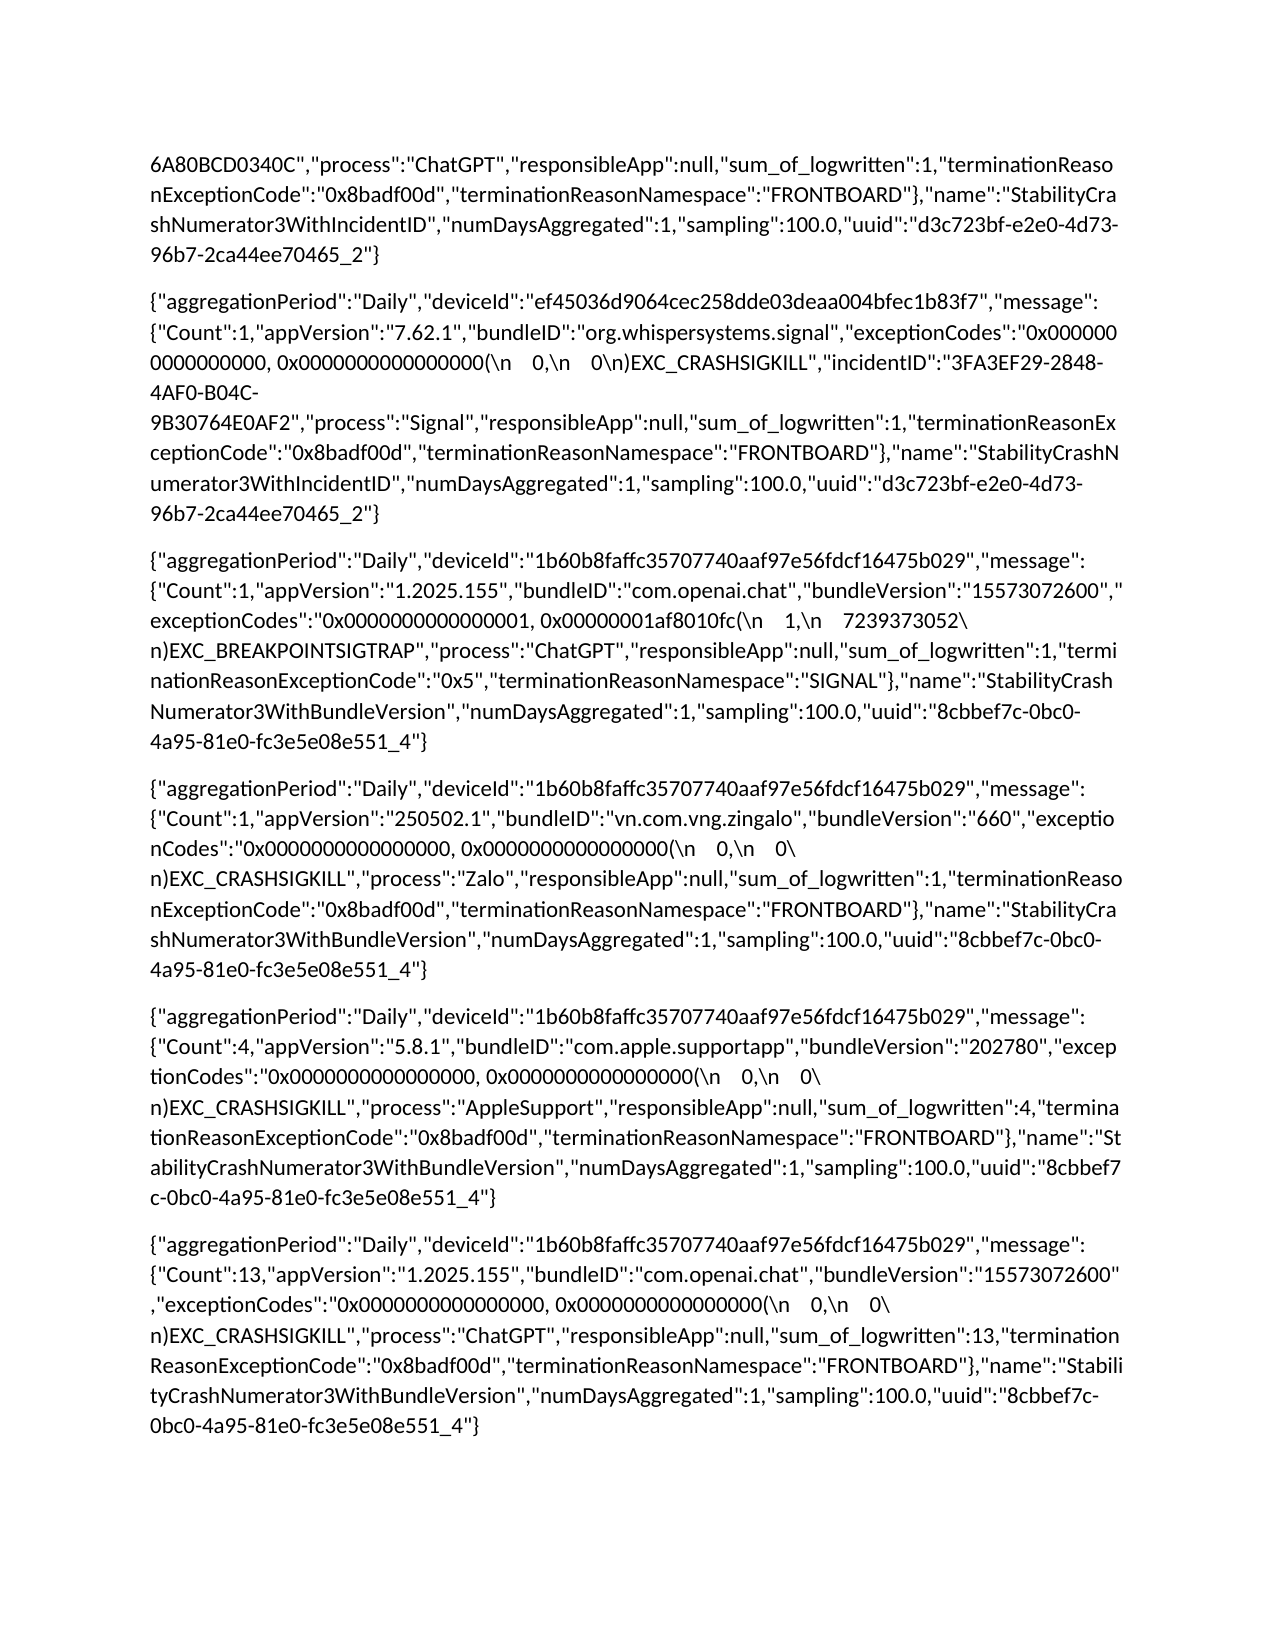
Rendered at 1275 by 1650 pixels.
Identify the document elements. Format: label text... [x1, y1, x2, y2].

text {"aggregationPeriod":"Daily","deviceId":"1b60b8faffc35707740aaf97e56fdcf16475b029","message":{"Count":1,"appVersion":"250502.1","bundleID":"vn.com.vng.zingalo","bundleVersion":"660","exceptionCodes":"0x0000000000000000, 0x0000000000000000(\n 0,\n 0\n)EXC_CRASHSIGKILL","process":"Zalo","responsibleApp":null,"sum_of_logwritten":1,"terminationReasonExceptionCode":"0x8badf00d","terminationReasonNamespace":"FRONTBOARD"},"name":"StabilityCrashNumerator3WithBundleVersion","numDaysAggregated":1,"sampling":100.0,"uuid":"8cbbef7c-0bc0-4a95-81e0-fc3e5e08e551_4"} [150, 774, 1125, 983]
text {"aggregationPeriod":"Daily","deviceId":"1b60b8faffc35707740aaf97e56fdcf16475b029","message":{"Count":13,"appVersion":"1.2025.155","bundleID":"com.openai.chat","bundleVersion":"15573072600","exceptionCodes":"0x0000000000000000, 0x0000000000000000(\n 0,\n 0\n)EXC_CRASHSIGKILL","process":"ChatGPT","responsibleApp":null,"sum_of_logwritten":13,"terminationReasonExceptionCode":"0x8badf00d","terminationReasonNamespace":"FRONTBOARD"},"name":"StabilityCrashNumerator3WithBundleVersion","numDaysAggregated":1,"sampling":100.0,"uuid":"8cbbef7c-0bc0-4a95-81e0-fc3e5e08e551_4"} [150, 1230, 1125, 1439]
text {"aggregationPeriod":"Daily","deviceId":"1b60b8faffc35707740aaf97e56fdcf16475b029","message":{"Count":1,"appVersion":"1.2025.155","bundleID":"com.openai.chat","bundleVersion":"15573072600","exceptionCodes":"0x0000000000000001, 0x00000001af8010fc(\n 1,\n 7239373052\n)EXC_BREAKPOINTSIGTRAP","process":"ChatGPT","responsibleApp":null,"sum_of_logwritten":1,"terminationReasonExceptionCode":"0x5","terminationReasonNamespace":"SIGNAL"},"name":"StabilityCrashNumerator3WithBundleVersion","numDaysAggregated":1,"sampling":100.0,"uuid":"8cbbef7c-0bc0-4a95-81e0-fc3e5e08e551_4"} [150, 546, 1125, 755]
text {"aggregationPeriod":"Daily","deviceId":"ef45036d9064cec258dde03deaa004bfec1b83f7","message":{"Count":1,"appVersion":"7.62.1","bundleID":"org.whispersystems.signal","exceptionCodes":"0x0000000000000000, 0x0000000000000000(\n 0,\n 0\n)EXC_CRASHSIGKILL","incidentID":"3FA3EF29-2848-4AF0-B04C-9B30764E0AF2","process":"Signal","responsibleApp":null,"sum_of_logwritten":1,"terminationReasonExceptionCode":"0x8badf00d","terminationReasonNamespace":"FRONTBOARD"},"name":"StabilityCrashNumerator3WithIncidentID","numDaysAggregated":1,"sampling":100.0,"uuid":"d3c723bf-e2e0-4d73-96b7-2ca44ee70465_2"} [150, 287, 1125, 527]
text {"aggregationPeriod":"Daily","deviceId":"1b60b8faffc35707740aaf97e56fdcf16475b029","message":{"Count":4,"appVersion":"5.8.1","bundleID":"com.apple.supportapp","bundleVersion":"202780","exceptionCodes":"0x0000000000000000, 0x0000000000000000(\n 0,\n 0\n)EXC_CRASHSIGKILL","process":"AppleSupport","responsibleApp":null,"sum_of_logwritten":4,"terminationReasonExceptionCode":"0x8badf00d","terminationReasonNamespace":"FRONTBOARD"},"name":"StabilityCrashNumerator3WithBundleVersion","numDaysAggregated":1,"sampling":100.0,"uuid":"8cbbef7c-0bc0-4a95-81e0-fc3e5e08e551_4"} [150, 1002, 1125, 1211]
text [150, 150, 1125, 269]
